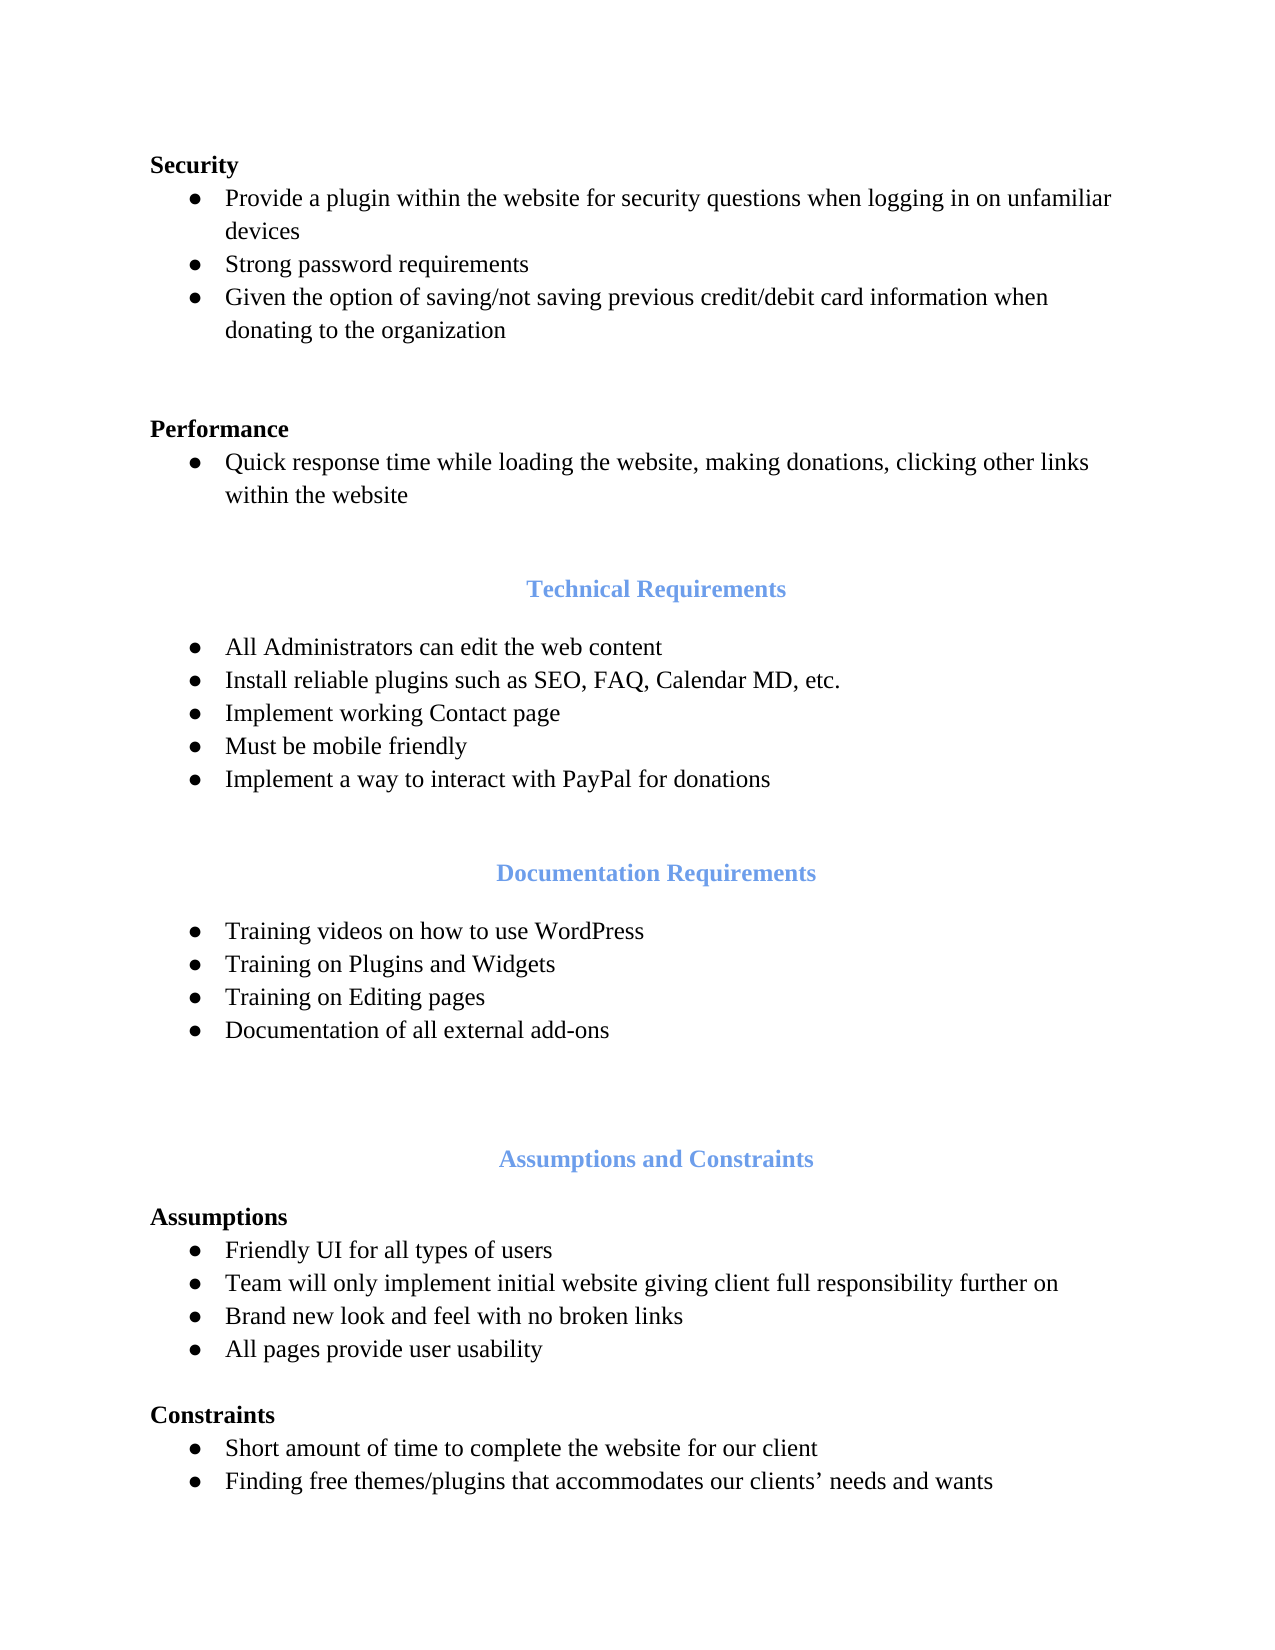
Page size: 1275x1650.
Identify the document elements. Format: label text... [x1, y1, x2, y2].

list Short amount of time to complete the website for our client [187, 1433, 1125, 1462]
list Training on Editing pages [187, 982, 1125, 1011]
list Friendly UI for all types of users [187, 1235, 1125, 1264]
list Implement working Contact page [187, 698, 1125, 727]
list Must be mobile friendly [187, 731, 1125, 760]
list Install reliable plugins such as SEO, FAQ, Calendar MD, etc. [187, 665, 1125, 694]
list Documentation of all external add-ons [187, 1015, 1125, 1044]
list Given the option of saving/not saving previous credit/debit card information when donating to the organization [187, 282, 1125, 344]
list Brand new look and feel with no broken links [187, 1301, 1125, 1330]
list Team will only implement initial website giving client full responsibility further on [187, 1268, 1125, 1297]
text Assumptions [150, 1202, 1125, 1231]
list Training videos on how to use WordPress [187, 916, 1125, 944]
list All pages provide user usability [187, 1334, 1125, 1363]
text Security [150, 150, 1125, 179]
list Quick response time while loading the website, making donations, clicking other links within the website [187, 447, 1125, 509]
list Finding free themes/plugins that accommodates our clients’ needs and wants [187, 1466, 1125, 1495]
list Provide a plugin within the website for security questions when logging in on unfamiliar devices [187, 183, 1125, 245]
list All Administrators can edit the web content [187, 632, 1125, 661]
list Implement a way to interact with PayPal for donations [187, 764, 1125, 793]
text Documentation Requirements [187, 858, 1125, 887]
list Strong password requirements [187, 249, 1125, 278]
text Technical Requirements [187, 574, 1125, 603]
text Assumptions and Constraints [187, 1144, 1125, 1173]
text Performance [150, 414, 1125, 443]
list Training on Plugins and Widgets [187, 949, 1125, 978]
text Constraints [150, 1400, 1125, 1429]
